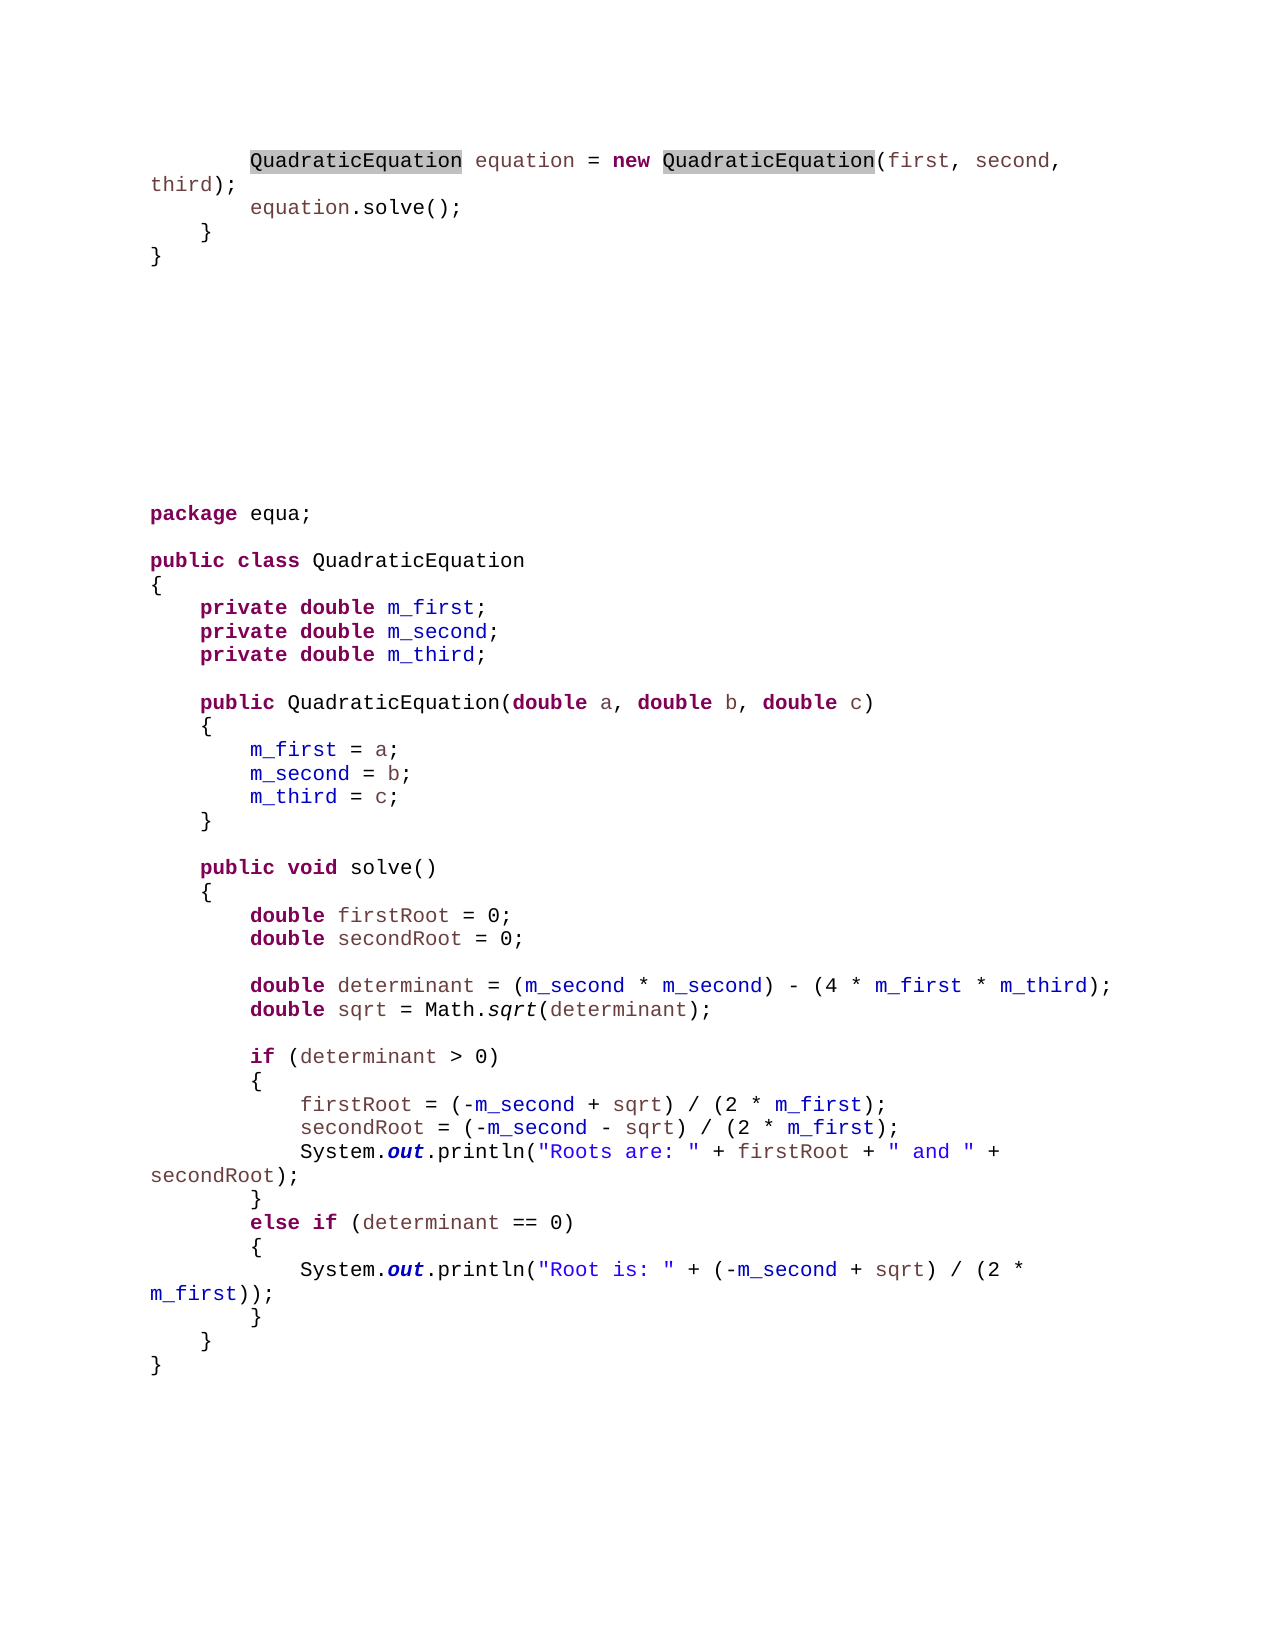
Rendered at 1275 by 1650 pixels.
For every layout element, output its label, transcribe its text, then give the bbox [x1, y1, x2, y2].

text m_third = c; [150, 786, 1125, 810]
text { [150, 881, 1125, 904]
text public void solve() [150, 857, 1125, 881]
text firstRoot = (-m_second + sqrt) / (2 * m_first); [150, 1094, 1125, 1117]
text System.out.println("Roots are: " + firstRoot + " and " + secondRoot); [150, 1141, 1125, 1188]
text } [150, 1354, 1125, 1377]
text private double m_first; [150, 597, 1125, 621]
text } [150, 1330, 1125, 1354]
text { [150, 1070, 1125, 1094]
text } [150, 810, 1125, 834]
text m_first = a; [150, 739, 1125, 763]
text System.out.println("Root is: " + (-m_second + sqrt) / (2 * m_first)); [150, 1259, 1125, 1307]
text m_second = b; [150, 763, 1125, 786]
text { [150, 573, 1125, 597]
text public class QuadraticEquation [150, 550, 1125, 573]
text } [150, 221, 1125, 244]
text secondRoot = (-m_second - sqrt) / (2 * m_first); [150, 1117, 1125, 1141]
text if (determinant > 0) [150, 1046, 1125, 1070]
text package equa; [150, 503, 1125, 526]
text { [150, 1236, 1125, 1259]
text { [150, 715, 1125, 739]
text } [150, 244, 1125, 268]
text } [150, 1188, 1125, 1212]
text private double m_third; [150, 644, 1125, 668]
text } [150, 1307, 1125, 1330]
text equation.solve(); [150, 197, 1125, 221]
text else if (determinant == 0) [150, 1212, 1125, 1236]
text double sqrt = Math.sqrt(determinant); [150, 999, 1125, 1023]
text double firstRoot = 0; [150, 904, 1125, 928]
text double determinant = (m_second * m_second) - (4 * m_first * m_third); [150, 976, 1125, 999]
text public QuadraticEquation(double a, double b, double c) [150, 692, 1125, 715]
text private double m_second; [150, 621, 1125, 644]
text QuadraticEquation equation = new QuadraticEquation(first, second, third); [150, 150, 1125, 197]
text double secondRoot = 0; [150, 928, 1125, 952]
